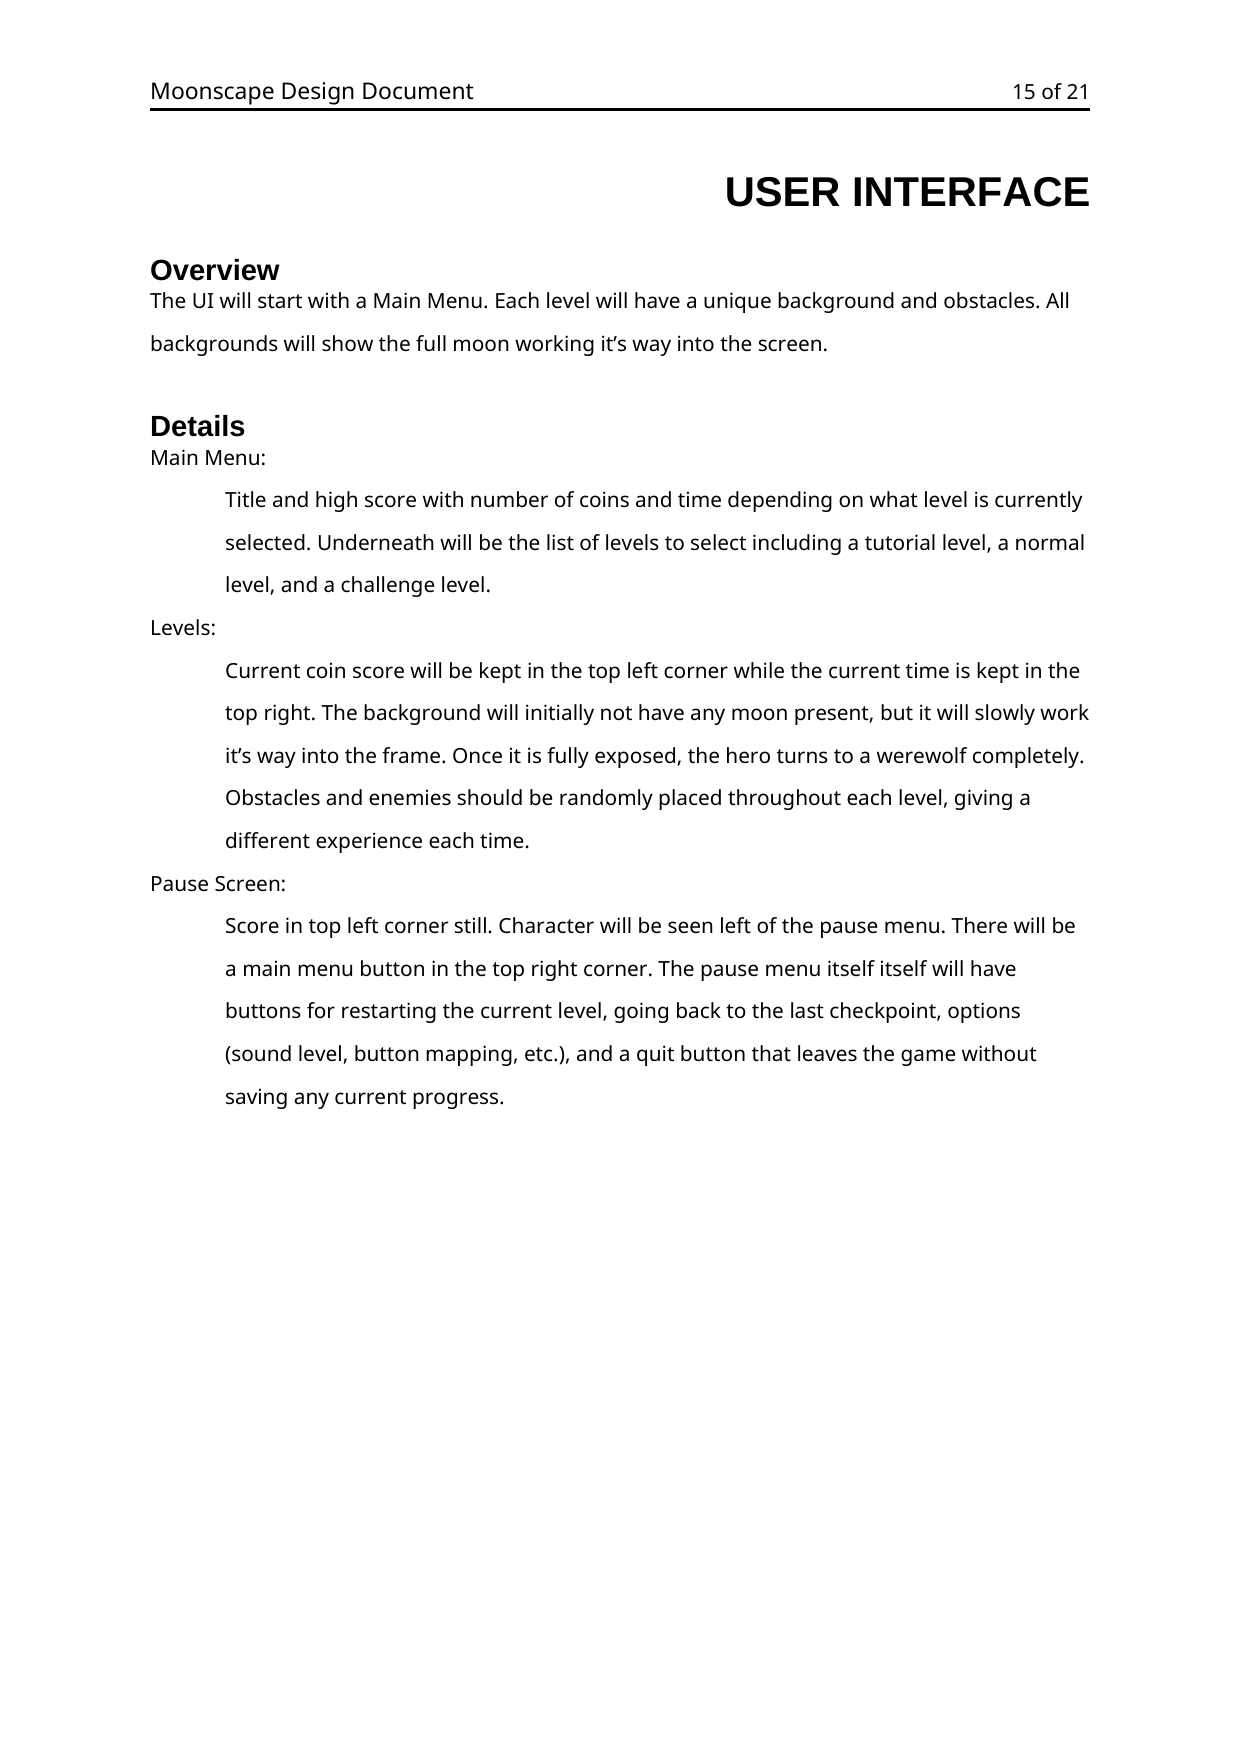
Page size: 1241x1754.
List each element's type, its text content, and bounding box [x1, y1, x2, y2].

text Current coin score will be kept in the top left corner while the current time is kept in the top right. The background will initially not have any moon present, but it will slowly work it’s way into the frame. Once it is fully exposed, the hero turns to a werewolf completely. Obstacles and enemies should be randomly placed throughout each level, giving a different experience each time. [225, 656, 1090, 854]
text Main Menu: [150, 443, 1090, 471]
text Pause Screen: [150, 869, 1090, 897]
text The UI will start with a Main Menu. Each level will have a unique background and obstacles. All backgrounds will show the full moon working it’s way into the screen. [150, 286, 1090, 357]
subtitle Details [150, 409, 1090, 443]
text Title and high score with number of coins and time depending on what level is currently selected. Underneath will be the list of levels to select including a tutorial level, a normal level, and a challenge level. [225, 485, 1090, 599]
subtitle USER INTERFACE [150, 167, 1090, 215]
text Score in top left corner still. Character will be seen left of the pause menu. There will be a main menu button in the top right corner. The pause menu itself itself will have buttons for restarting the current level, going back to the last checkpoint, options (sound level, button mapping, etc.), and a quit button that leaves the game without saving any current progress. [225, 911, 1090, 1110]
subtitle Overview [150, 253, 1090, 286]
text Levels: [150, 613, 1090, 642]
